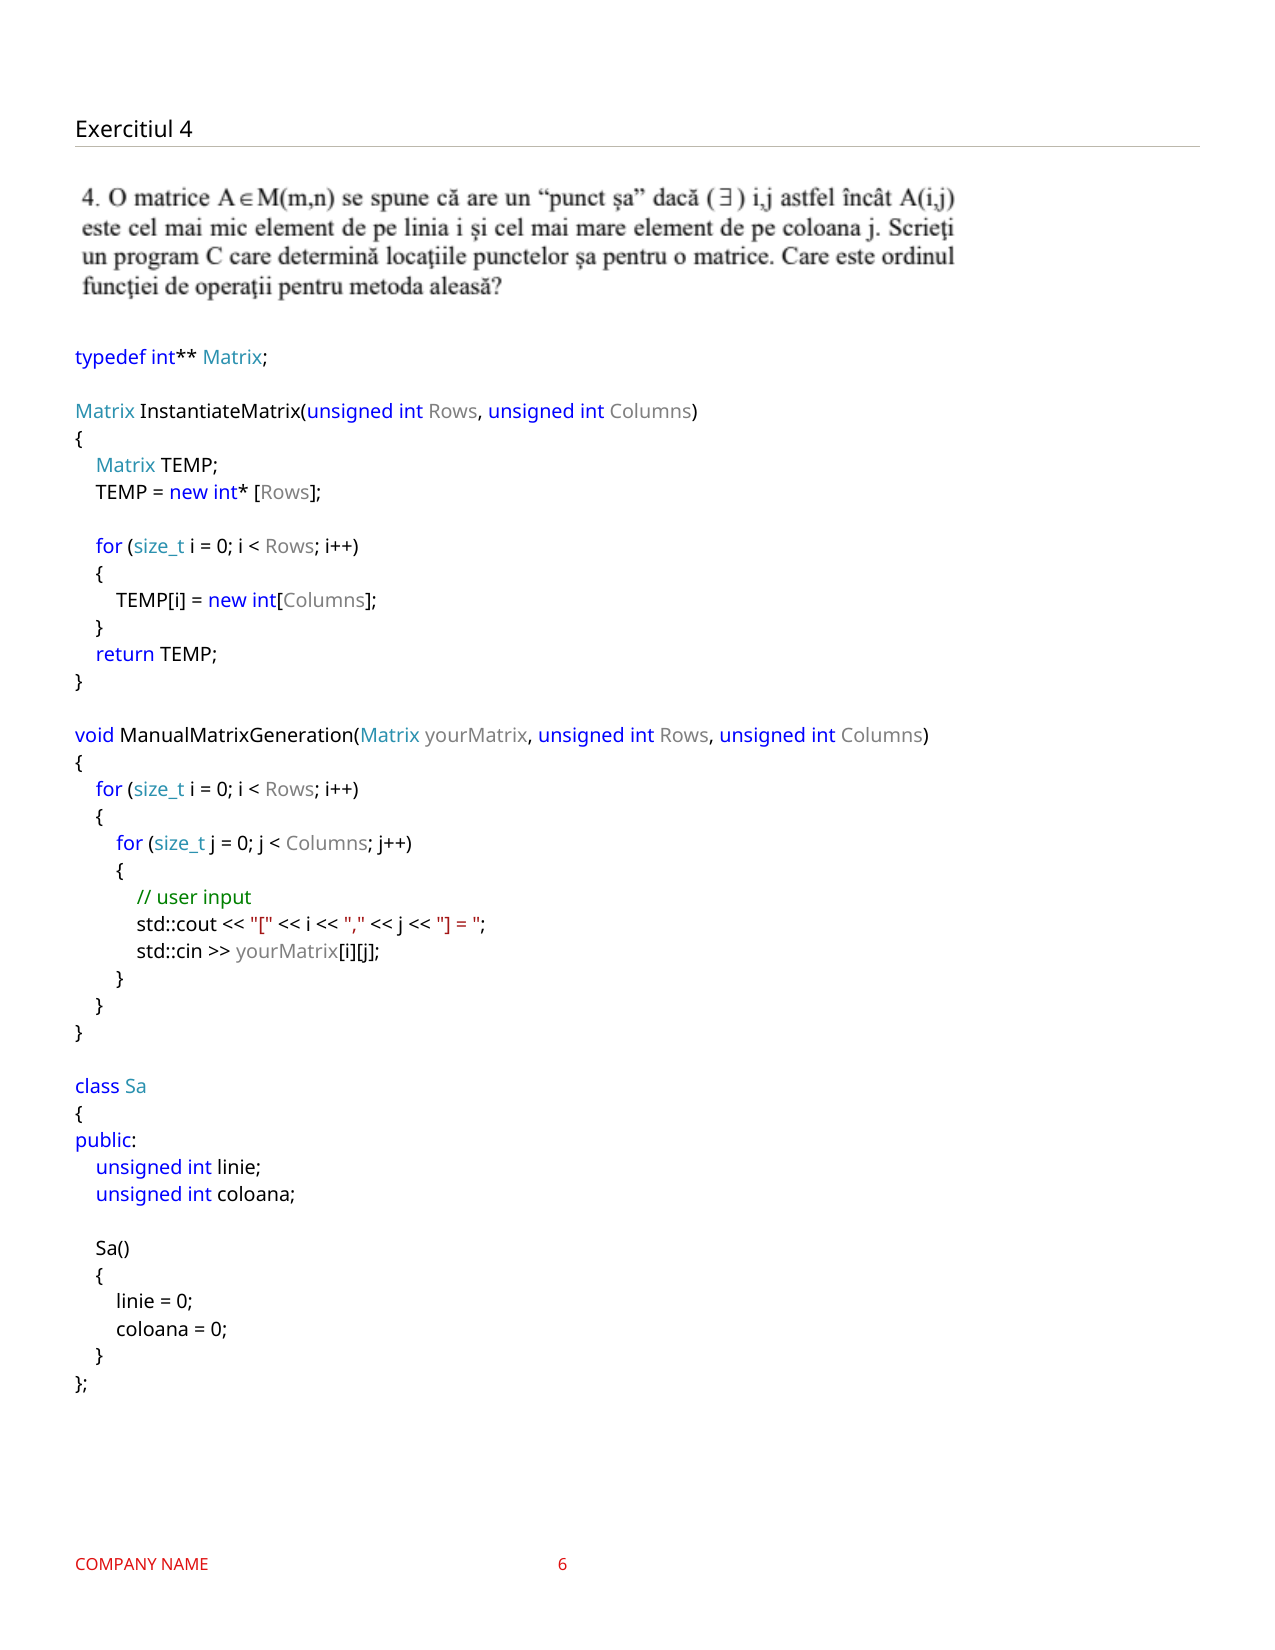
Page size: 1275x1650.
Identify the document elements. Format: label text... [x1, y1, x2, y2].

text } [75, 991, 1200, 1018]
text }; [75, 1369, 1200, 1396]
text { [75, 856, 1200, 883]
text unsigned int coloana; [75, 1180, 1200, 1207]
text { [75, 748, 1200, 775]
picture [75, 179, 983, 304]
text } [75, 964, 1200, 991]
text // user input [75, 883, 1200, 910]
text unsigned int linie; [75, 1153, 1200, 1180]
text class Sa [75, 1072, 1200, 1099]
text public: [75, 1126, 1200, 1153]
text TEMP[i] = new int[Columns]; [75, 586, 1200, 613]
subtitle Exercitiul 4 [75, 112, 1200, 146]
text coloana = 0; [75, 1315, 1200, 1342]
text TEMP = new int* [Rows]; [75, 478, 1200, 505]
text std::cin >> yourMatrix[i][j]; [75, 937, 1200, 964]
text } [75, 1342, 1200, 1369]
text } [75, 667, 1200, 694]
text return TEMP; [75, 640, 1200, 667]
text { [75, 1261, 1200, 1288]
text } [75, 613, 1200, 640]
text Sa() [75, 1234, 1200, 1261]
text { [75, 802, 1200, 829]
text for (size_t j = 0; j < Columns; j++) [75, 829, 1200, 856]
text { [75, 424, 1200, 451]
text std::cout << "[" << i << "," << j << "] = "; [75, 910, 1200, 937]
text { [75, 559, 1200, 586]
text { [75, 1099, 1200, 1126]
text } [75, 1018, 1200, 1045]
text linie = 0; [75, 1288, 1200, 1315]
text for (size_t i = 0; i < Rows; i++) [75, 532, 1200, 559]
text Matrix TEMP; [75, 451, 1200, 478]
text void ManualMatrixGeneration(Matrix yourMatrix, unsigned int Rows, unsigned int Columns) [75, 721, 1200, 748]
text for (size_t i = 0; i < Rows; i++) [75, 775, 1200, 802]
text typedef int** Matrix; [75, 343, 1200, 371]
text Matrix InstantiateMatrix(unsigned int Rows, unsigned int Columns) [75, 397, 1200, 424]
